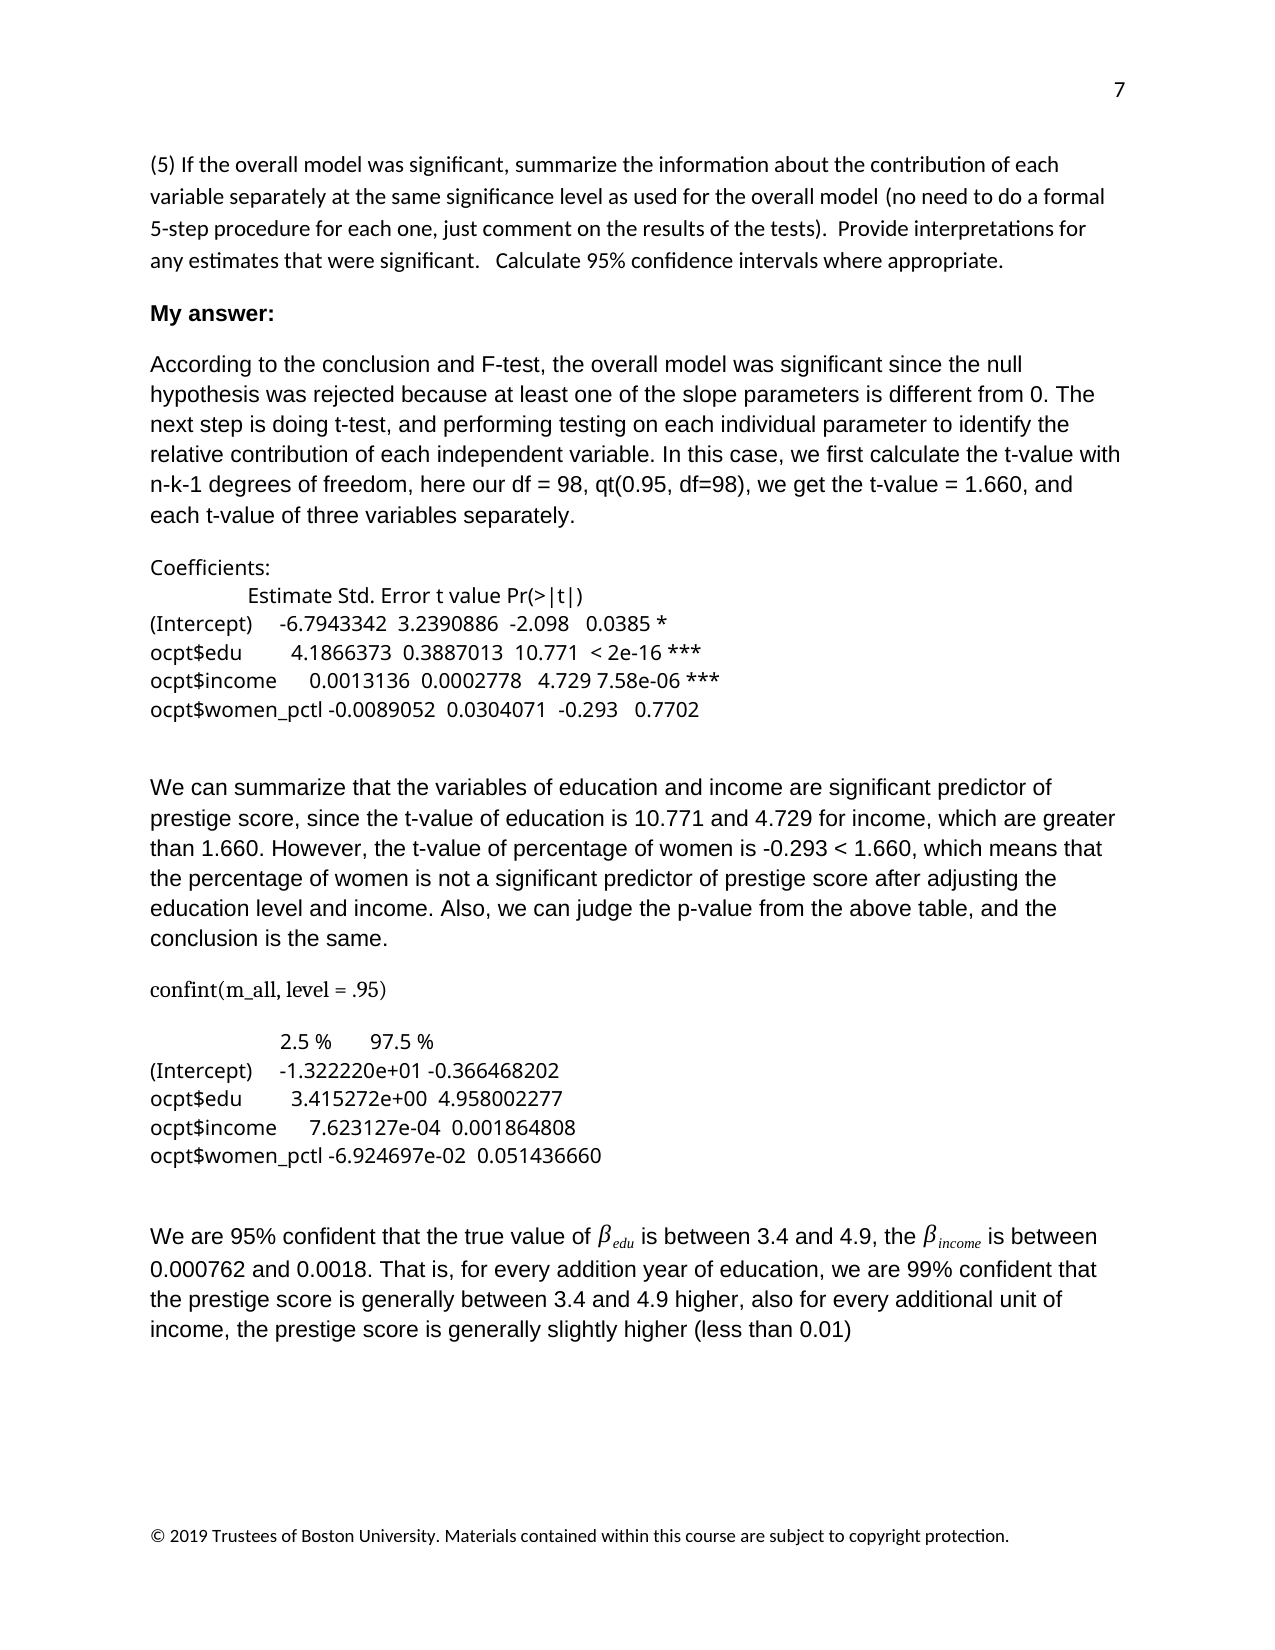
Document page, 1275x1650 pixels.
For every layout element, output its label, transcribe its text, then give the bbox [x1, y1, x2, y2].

text ocpt$income 7.623127e-04 0.001864808 [150, 1113, 1125, 1141]
text confint(m_all, level = .95) [150, 976, 1125, 1003]
text ocpt$income 0.0013136 0.0002778 4.729 7.58e-06 *** [150, 666, 1125, 695]
text Coefficients: [150, 553, 1125, 581]
text According to the conclusion and F-test, the overall model was significant since the null hypothesis was rejected because at least one of the slope parameters is different from 0. The next step is doing t-test, and performing testing on each individual parameter to identify the relative contribution of each independent variable. In this case, we first calculate the t-value with n-k-1 degrees of freedom, here our df = 98, qt(0.95, df=98), we get the t-value = 1.660, and each t-value of three variables separately. [150, 351, 1125, 528]
text (5) If the overall model was significant, summarize the information about the contribution of each variable separately at the same significance level as used for the overall model (no need to do a formal 5-step procedure for each one, just comment on the results of the tests). Provide interpretations for any estimates that were significant. Calculate 95% confidence intervals where appropriate. [150, 150, 1125, 274]
text Estimate Std. Error t value Pr(>|t|) [150, 581, 1125, 609]
text ocpt$women_pctl -6.924697e-02 0.051436660 [150, 1141, 1125, 1170]
text (Intercept) -6.7943342 3.2390886 -2.098 0.0385 * [150, 609, 1125, 638]
text We are 95% confident that the true value of is between 3.4 and 4.9, the is between 0.000762 and 0.0018. That is, for every addition year of education, we are 99% confident that the prestige score is generally between 3.4 and 4.9 higher, also for every additional unit of income, the prestige score is generally slightly higher (less than 0.01) [150, 1221, 1125, 1343]
text ocpt$edu 4.1866373 0.3887013 10.771 < 2e-16 *** [150, 638, 1125, 666]
text We can summarize that the variables of education and income are significant predictor of prestige score, since the t-value of education is 10.771 and 4.729 for income, which are greater than 1.660. However, the t-value of percentage of women is -0.293 < 1.660, which means that the percentage of women is not a significant predictor of prestige score after adjusting the education level and income. Also, we can judge the p-value from the above table, and the conclusion is the same. [150, 774, 1125, 952]
text ocpt$edu 3.415272e+00 4.958002277 [150, 1084, 1125, 1113]
text ocpt$women_pctl -0.0089052 0.0304071 -0.293 0.7702 [150, 695, 1125, 723]
text (Intercept) -1.322220e+01 -0.366468202 [150, 1056, 1125, 1084]
text My answer: [150, 299, 1125, 326]
text 2.5 % 97.5 % [150, 1027, 1125, 1056]
